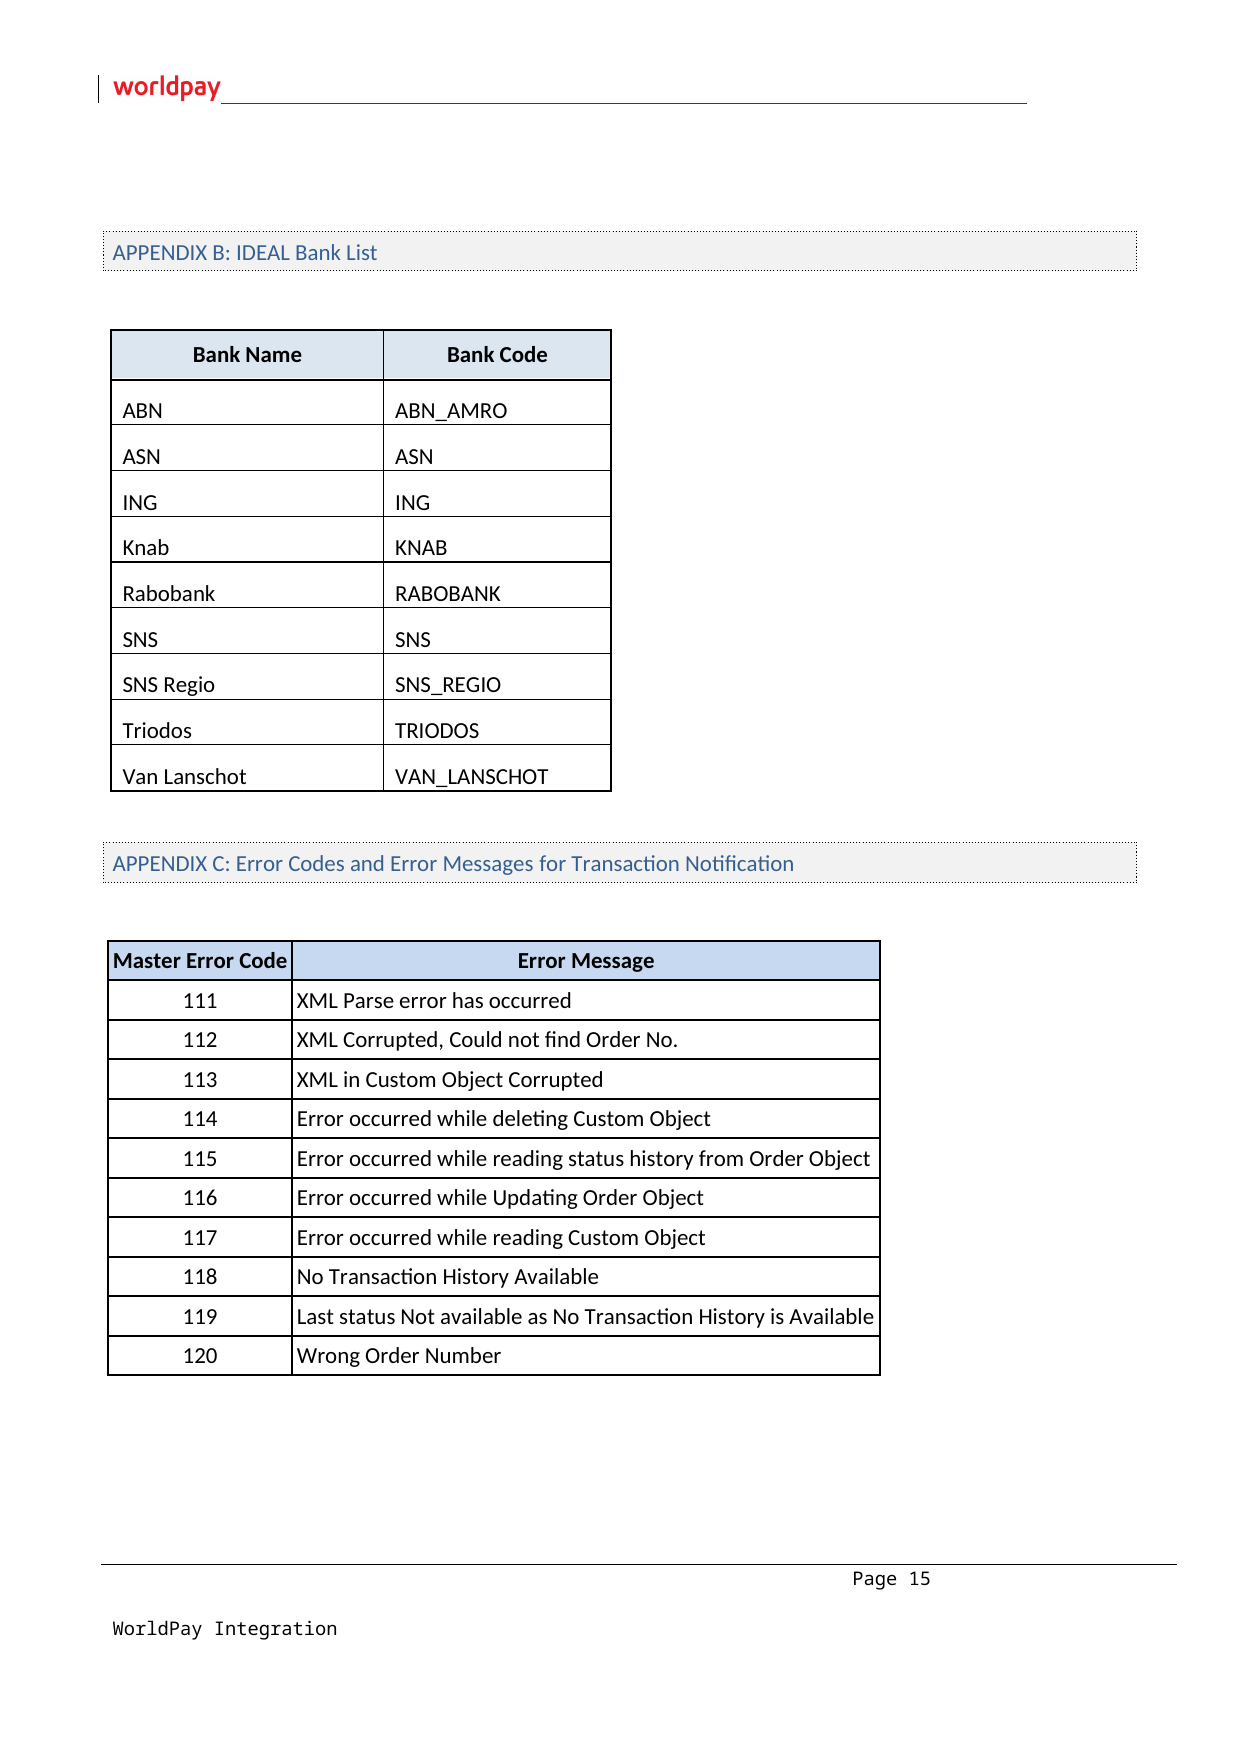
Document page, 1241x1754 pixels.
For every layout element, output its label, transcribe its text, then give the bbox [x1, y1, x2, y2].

table_cell KNAB [384, 517, 610, 561]
table_cell ABN [112, 381, 383, 424]
table_cell XML in Custom Object Corrupted [293, 1060, 879, 1098]
table_cell SNS_REGIO [384, 654, 610, 698]
table_cell 118 [109, 1258, 291, 1295]
table_cell 114 [109, 1100, 291, 1137]
table_cell 113 [109, 1060, 291, 1098]
table_cell 111 [109, 981, 291, 1019]
picture [112, 75, 222, 102]
table_cell 119 [109, 1297, 291, 1334]
table_header Error Message [293, 942, 879, 979]
table_cell 112 [109, 1021, 291, 1058]
table_cell No Transaction History Available [293, 1258, 879, 1295]
table_header Bank Code [384, 331, 610, 378]
table_cell Van Lanschot [112, 745, 383, 790]
table_cell Triodos [112, 700, 383, 744]
table_cell Knab [112, 517, 383, 561]
table_cell Error occurred while deleting Custom Object [293, 1100, 879, 1137]
table_cell RABOBANK [384, 563, 610, 607]
table_cell SNS [384, 608, 610, 653]
table_cell TRIODOS [384, 700, 610, 744]
table_cell Last status Not available as No Transaction History is Available [293, 1297, 879, 1334]
table_cell 115 [109, 1139, 291, 1177]
table_cell ING [384, 471, 610, 516]
table_header Master Error Code [109, 942, 291, 979]
table_header Bank Name [112, 331, 383, 378]
table_cell XML Parse error has occurred [293, 981, 879, 1019]
subtitle APPENDIX C: Error Codes and Error Messages for Transaction Notification [103, 842, 1137, 883]
table_cell Rabobank [112, 563, 383, 607]
table_cell ABN_AMRO [384, 381, 610, 424]
table_cell Error occurred while reading status history from Order Object [293, 1139, 879, 1177]
table_cell Wrong Order Number [293, 1337, 879, 1374]
table_cell SNS [112, 608, 383, 653]
table_cell ASN [384, 425, 610, 470]
table_cell VAN_LANSCHOT [384, 745, 610, 790]
subtitle APPENDIX B: IDEAL Bank List [103, 231, 1137, 271]
table_cell 116 [109, 1179, 291, 1216]
table_cell Error occurred while reading Custom Object [293, 1218, 879, 1256]
table_cell ASN [112, 425, 383, 470]
table_cell SNS Regio [112, 654, 383, 698]
table_cell ING [112, 471, 383, 516]
table_cell 117 [109, 1218, 291, 1256]
table_cell Error occurred while Updating Order Object [293, 1179, 879, 1216]
table_cell 120 [109, 1337, 291, 1374]
table_cell XML Corrupted, Could not find Order No. [293, 1021, 879, 1058]
